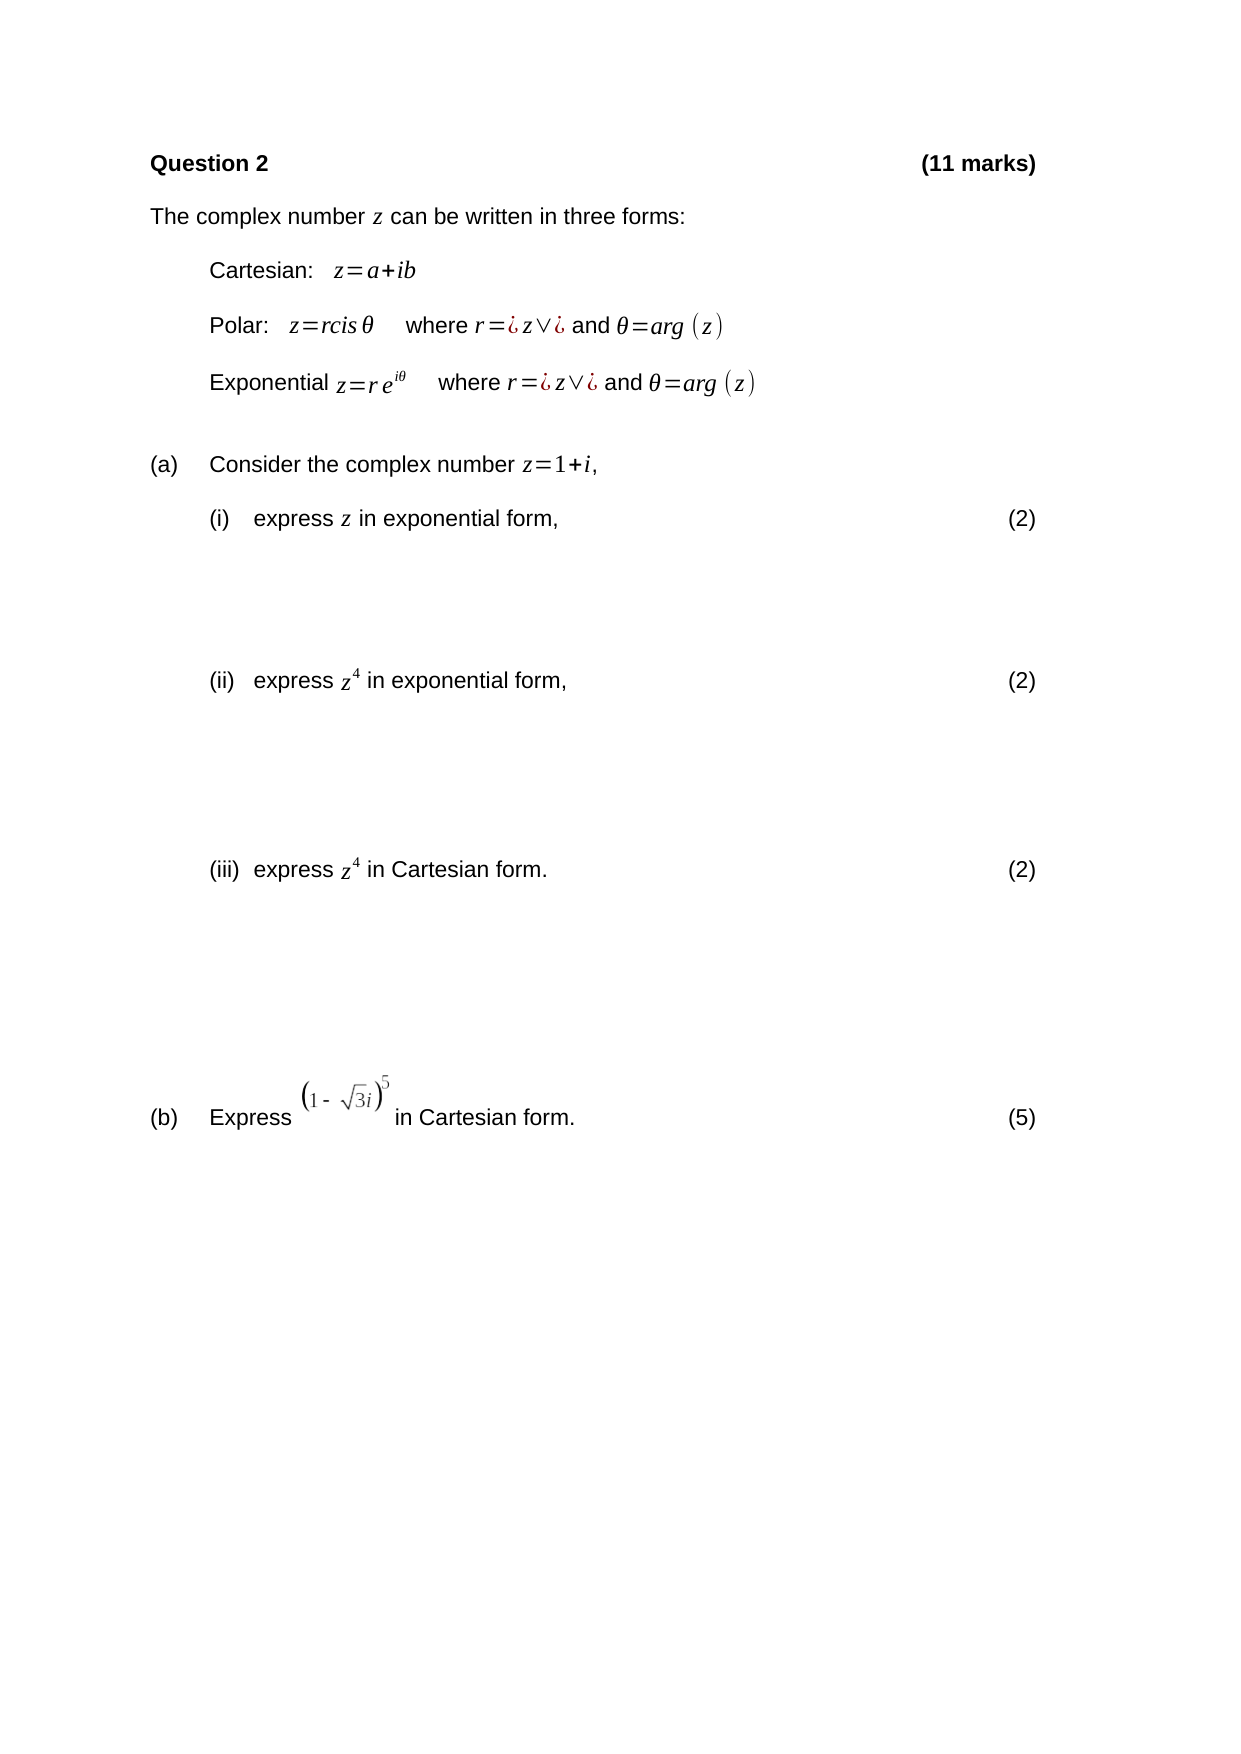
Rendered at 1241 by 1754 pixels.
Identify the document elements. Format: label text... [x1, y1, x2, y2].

text Polar: where and [150, 311, 1090, 341]
text The complex number can be written in three forms: [150, 203, 1090, 230]
text (a) Consider the complex number , [150, 451, 1090, 478]
text Cartesian: [150, 257, 1090, 284]
text (ii) express in exponential form, (2) [150, 664, 1090, 695]
text Exponential where and [150, 367, 1090, 398]
text (i) express in exponential form, (2) [150, 505, 1090, 532]
text Question 2 (11 marks) [150, 150, 1090, 176]
text (iii) express in Cartesian form. (2) [150, 853, 1090, 884]
text (b) Express in Cartesian form. (5) [150, 1069, 1090, 1130]
